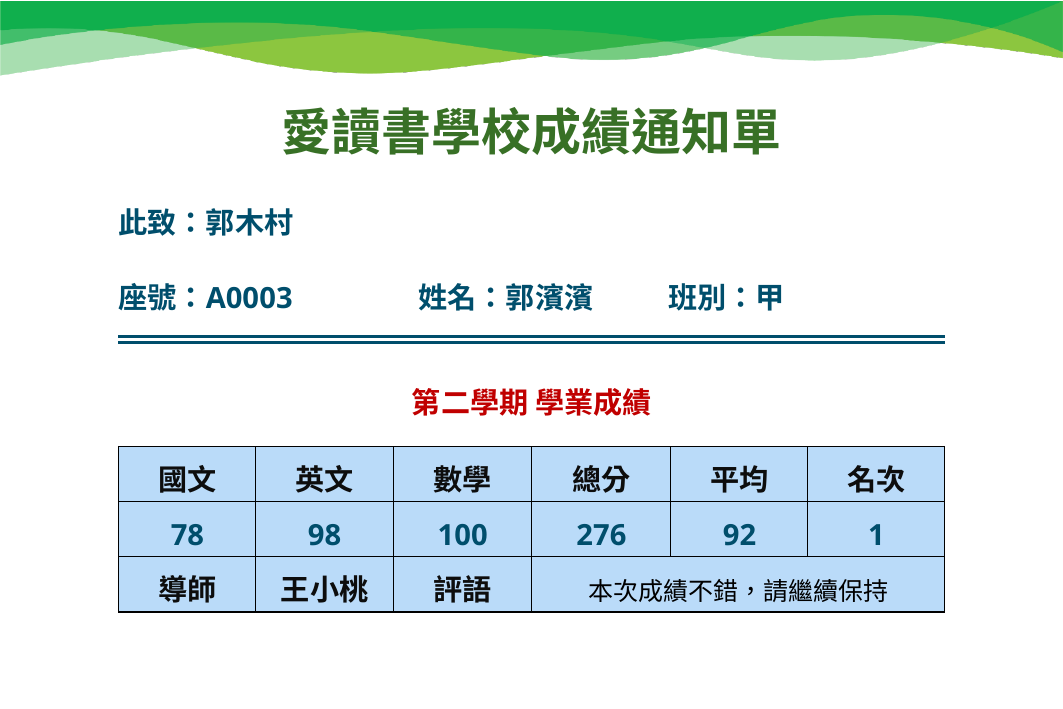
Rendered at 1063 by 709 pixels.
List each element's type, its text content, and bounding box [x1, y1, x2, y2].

table_cell 評語 [394, 557, 531, 611]
table_cell 276 [532, 502, 670, 556]
text 愛讀書學校成績通知單 [118, 92, 945, 164]
table_header 名次 [808, 447, 944, 501]
text 第二學期 學業成績 [118, 363, 945, 438]
table_header 國文 [119, 447, 255, 501]
table_cell 導師 [119, 557, 255, 611]
table_cell 100 [394, 502, 531, 556]
picture [0, 1, 1063, 100]
table_cell 92 [671, 502, 807, 556]
text 此致：郭木村 [118, 183, 945, 258]
table_cell 本次成績不錯，請繼續保持 [532, 557, 944, 611]
table_cell 78 [119, 502, 255, 556]
table_cell 王小桃 [256, 557, 393, 611]
table_header 英文 [256, 447, 393, 501]
table_cell 1 [808, 502, 944, 556]
text 座號：A0003 姓名：郭濱濱 班別：甲 [118, 258, 945, 335]
table_header 數學 [394, 447, 531, 501]
table_header 平均 [671, 447, 807, 501]
table_header 總分 [532, 447, 670, 501]
table_cell 98 [256, 502, 393, 556]
